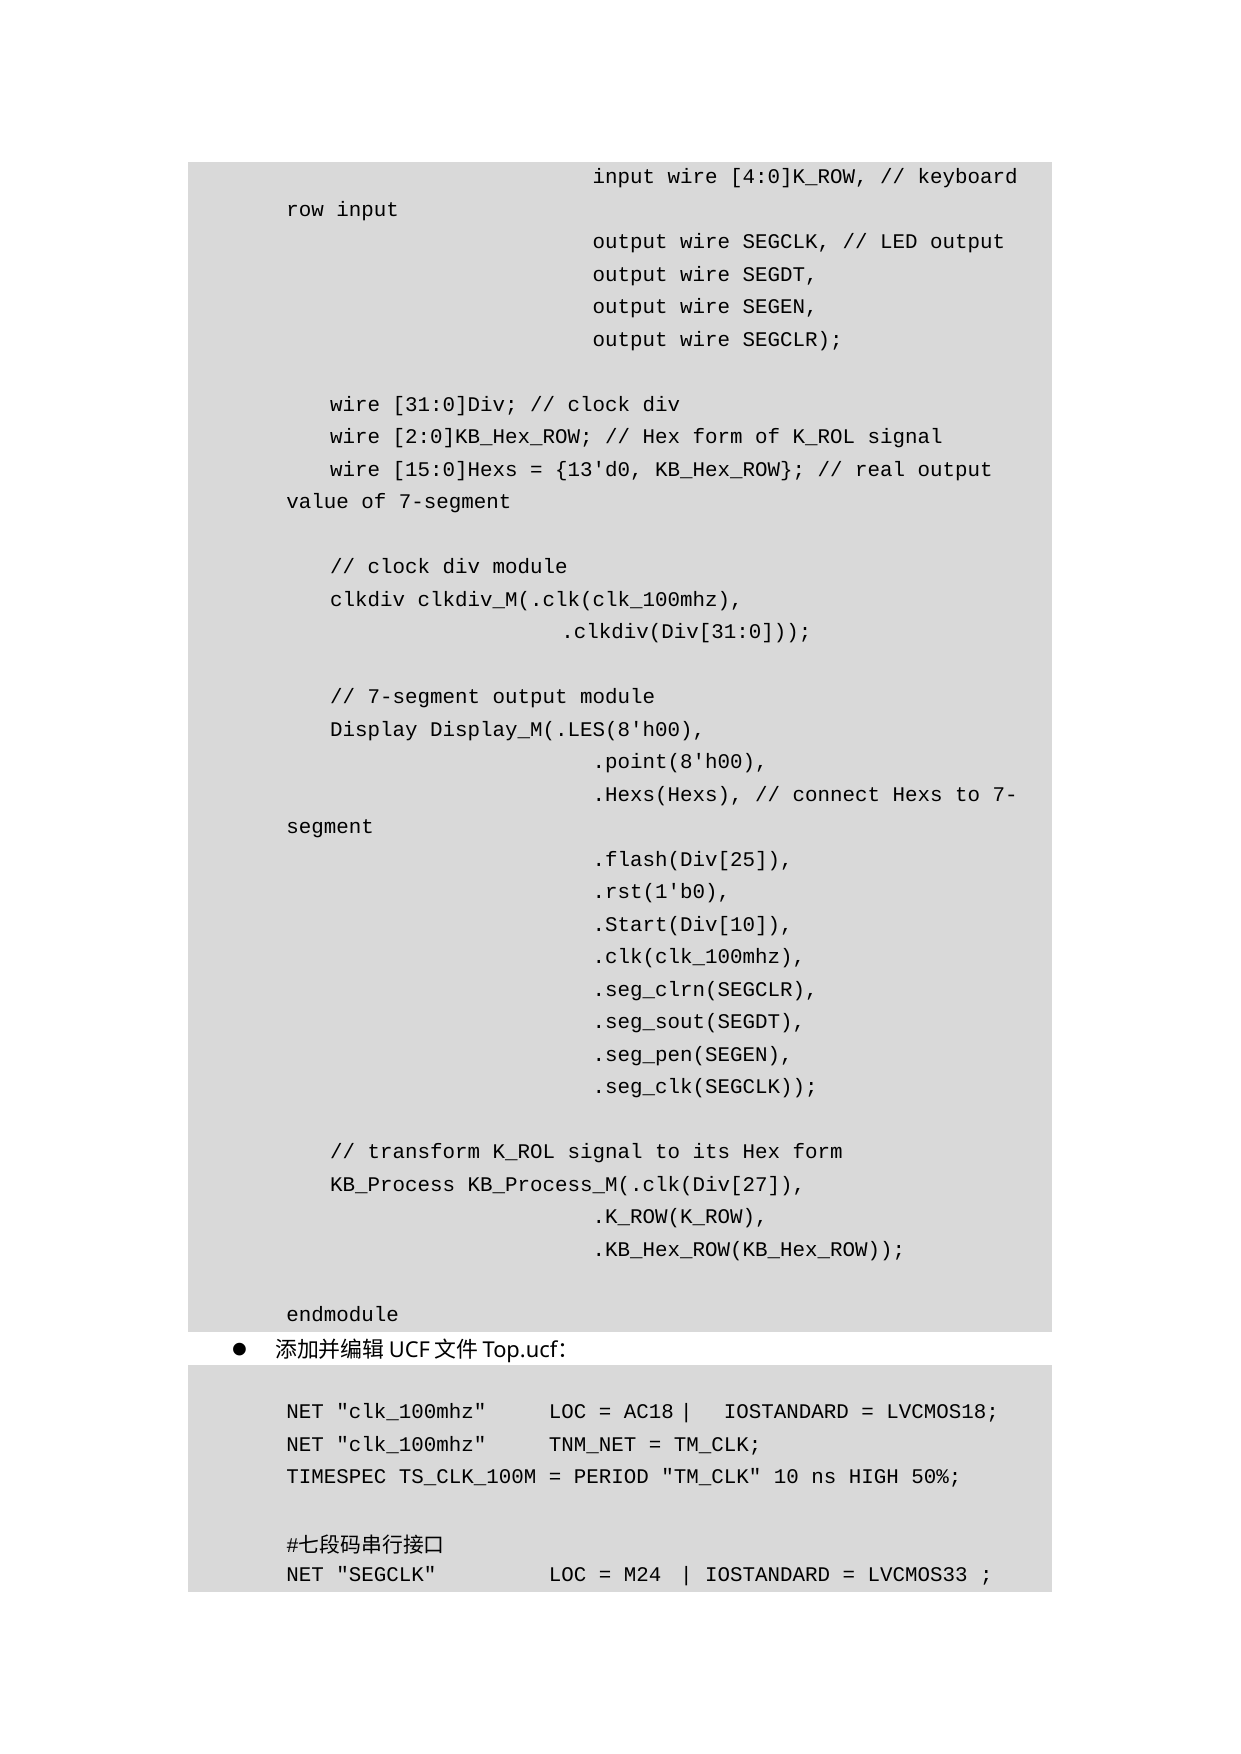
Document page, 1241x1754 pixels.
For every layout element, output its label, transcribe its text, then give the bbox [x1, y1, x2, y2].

list 添加并编辑UCF文件Top.ucf： [231, 1332, 1053, 1364]
